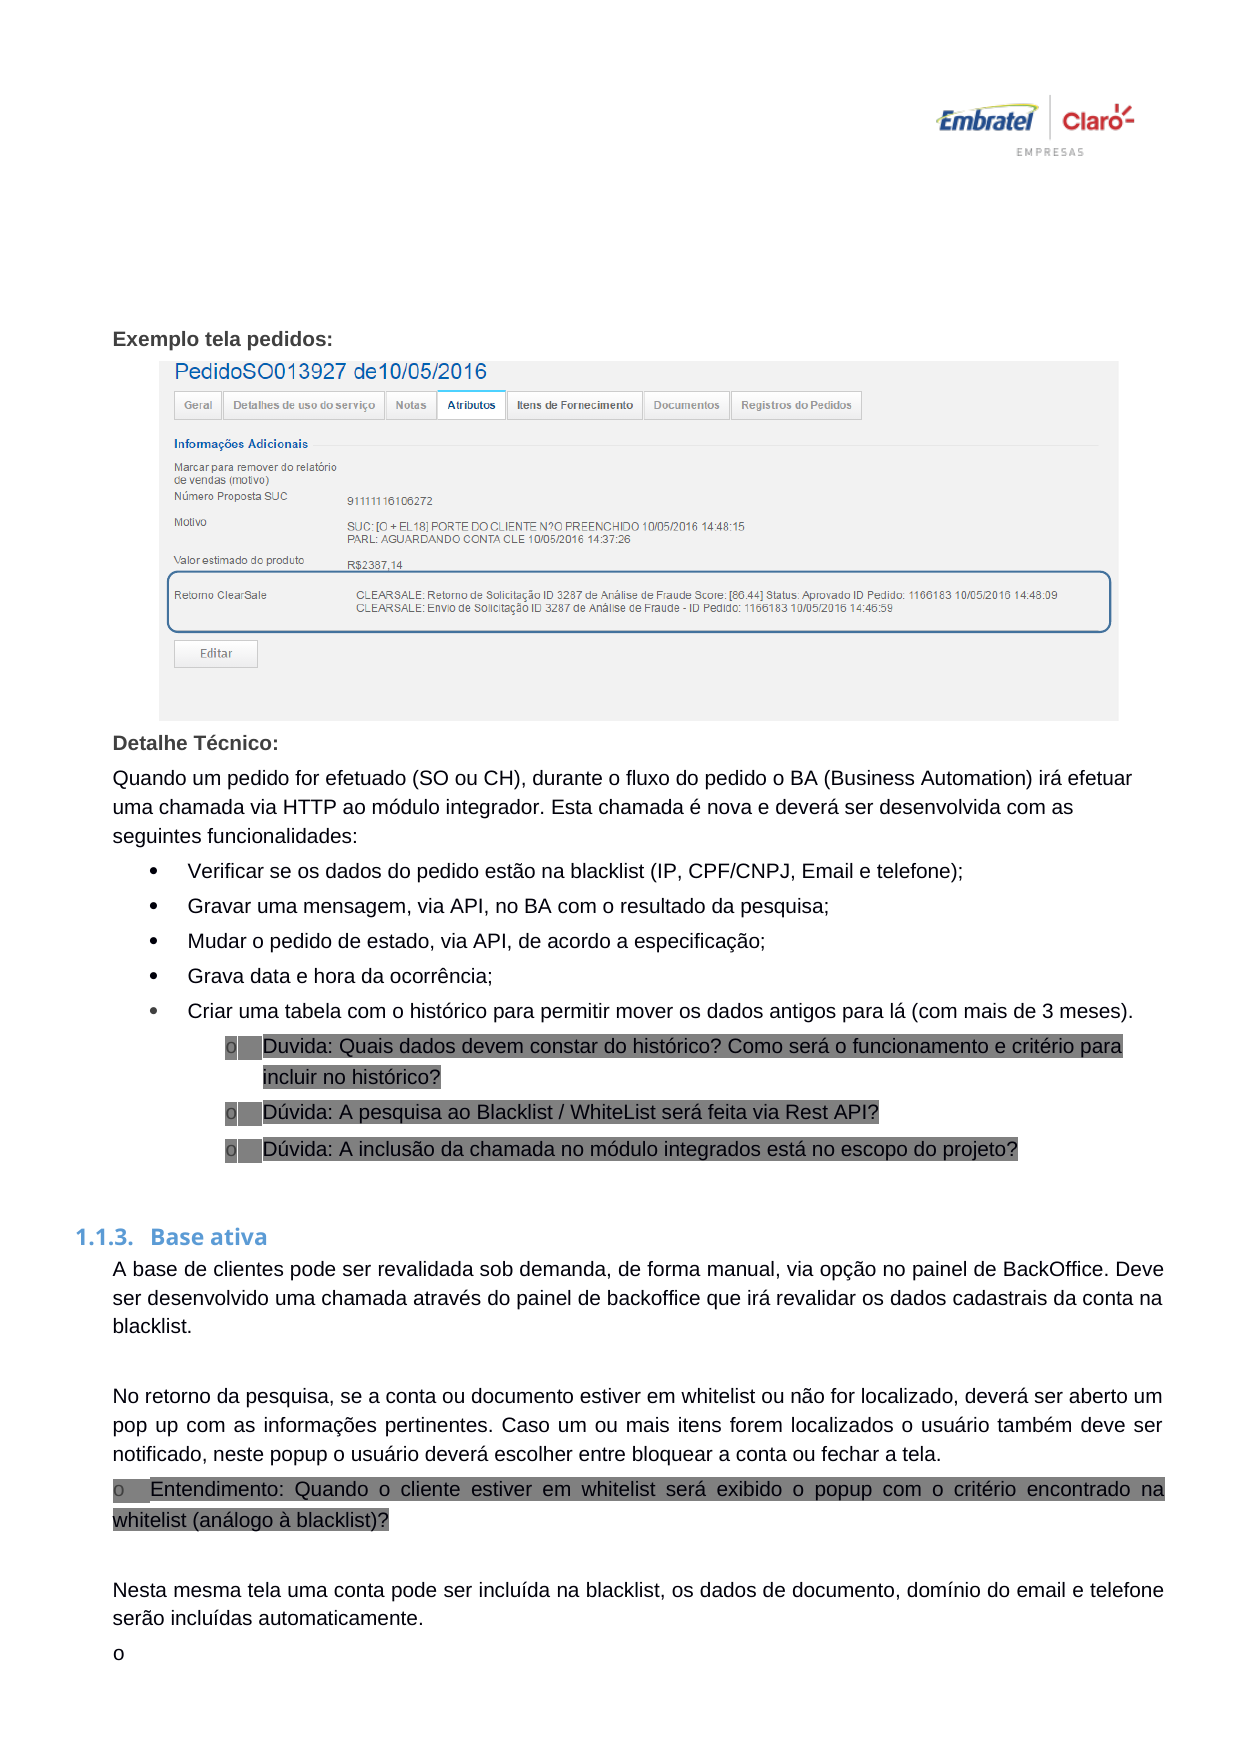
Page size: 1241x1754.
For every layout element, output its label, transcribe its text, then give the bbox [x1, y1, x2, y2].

list Dúvida: A inclusão da chamada no módulo integrados está no escopo do projeto? [225, 1137, 1165, 1163]
list Gravar uma mensagem, via API, no BA com o resultado da pesquisa; [150, 894, 1165, 918]
list Nesta mesma tela uma conta pode ser incluída na blacklist, os dados de documento, domínio do email e telefone serão incluídas automaticamente. [112, 1577, 1165, 1630]
list Mudar o pedido de estado, via API, de acordo a especificação; [150, 929, 1165, 953]
list Quando um pedido for efetuado (SO ou CH), durante o fluxo do pedido o BA (Business Automation) irá efetuar uma chamada via HTTP ao módulo integrador. Esta chamada é nova e deverá ser desenvolvida com as seguintes funcionalidades: [112, 766, 1165, 848]
list Exemplo tela pedidos: [112, 327, 1165, 351]
list Criar uma tabela com o histórico para permitir mover os dados antigos para lá (com mais de 3 meses). [150, 999, 1165, 1023]
picture [159, 361, 1119, 721]
list No retorno da pesquisa, se a conta ou documento estiver em whitelist ou não for localizado, deverá ser aberto um pop up com as informações pertinentes. Caso um ou mais itens forem localizados o usuário também deve ser notificado, neste popup o usuário deverá escolher entre bloquear a conta ou fechar a tela. [112, 1384, 1165, 1466]
list Entendimento: Quando o cliente estiver em whitelist será exibido o popup com o critério encontrado na whitelist (análogo à blacklist)? [112, 1477, 1165, 1531]
list Verificar se os dados do pedido estão na blacklist (IP, CPF/CNPJ, Email e telefone); [150, 859, 1165, 883]
list Dúvida: A pesquisa ao Blacklist / WhiteList será feita via Rest API? [225, 1100, 1165, 1126]
picture [909, 75, 1166, 177]
list Grava data e hora da ocorrência; [150, 964, 1165, 988]
subtitle Base ativa [75, 1221, 1165, 1252]
list Duvida: Quais dados devem constar do histórico? Como será o funcionamento e critério para incluir no histórico? [225, 1034, 1165, 1089]
list A base de clientes pode ser revalidada sob demanda, de forma manual, via opção no painel de BackOffice. Deve ser desenvolvido uma chamada através do painel de backoffice que irá revalidar os dados cadastrais da conta na blacklist. [112, 1257, 1165, 1338]
list Detalhe Técnico: [112, 731, 1165, 755]
